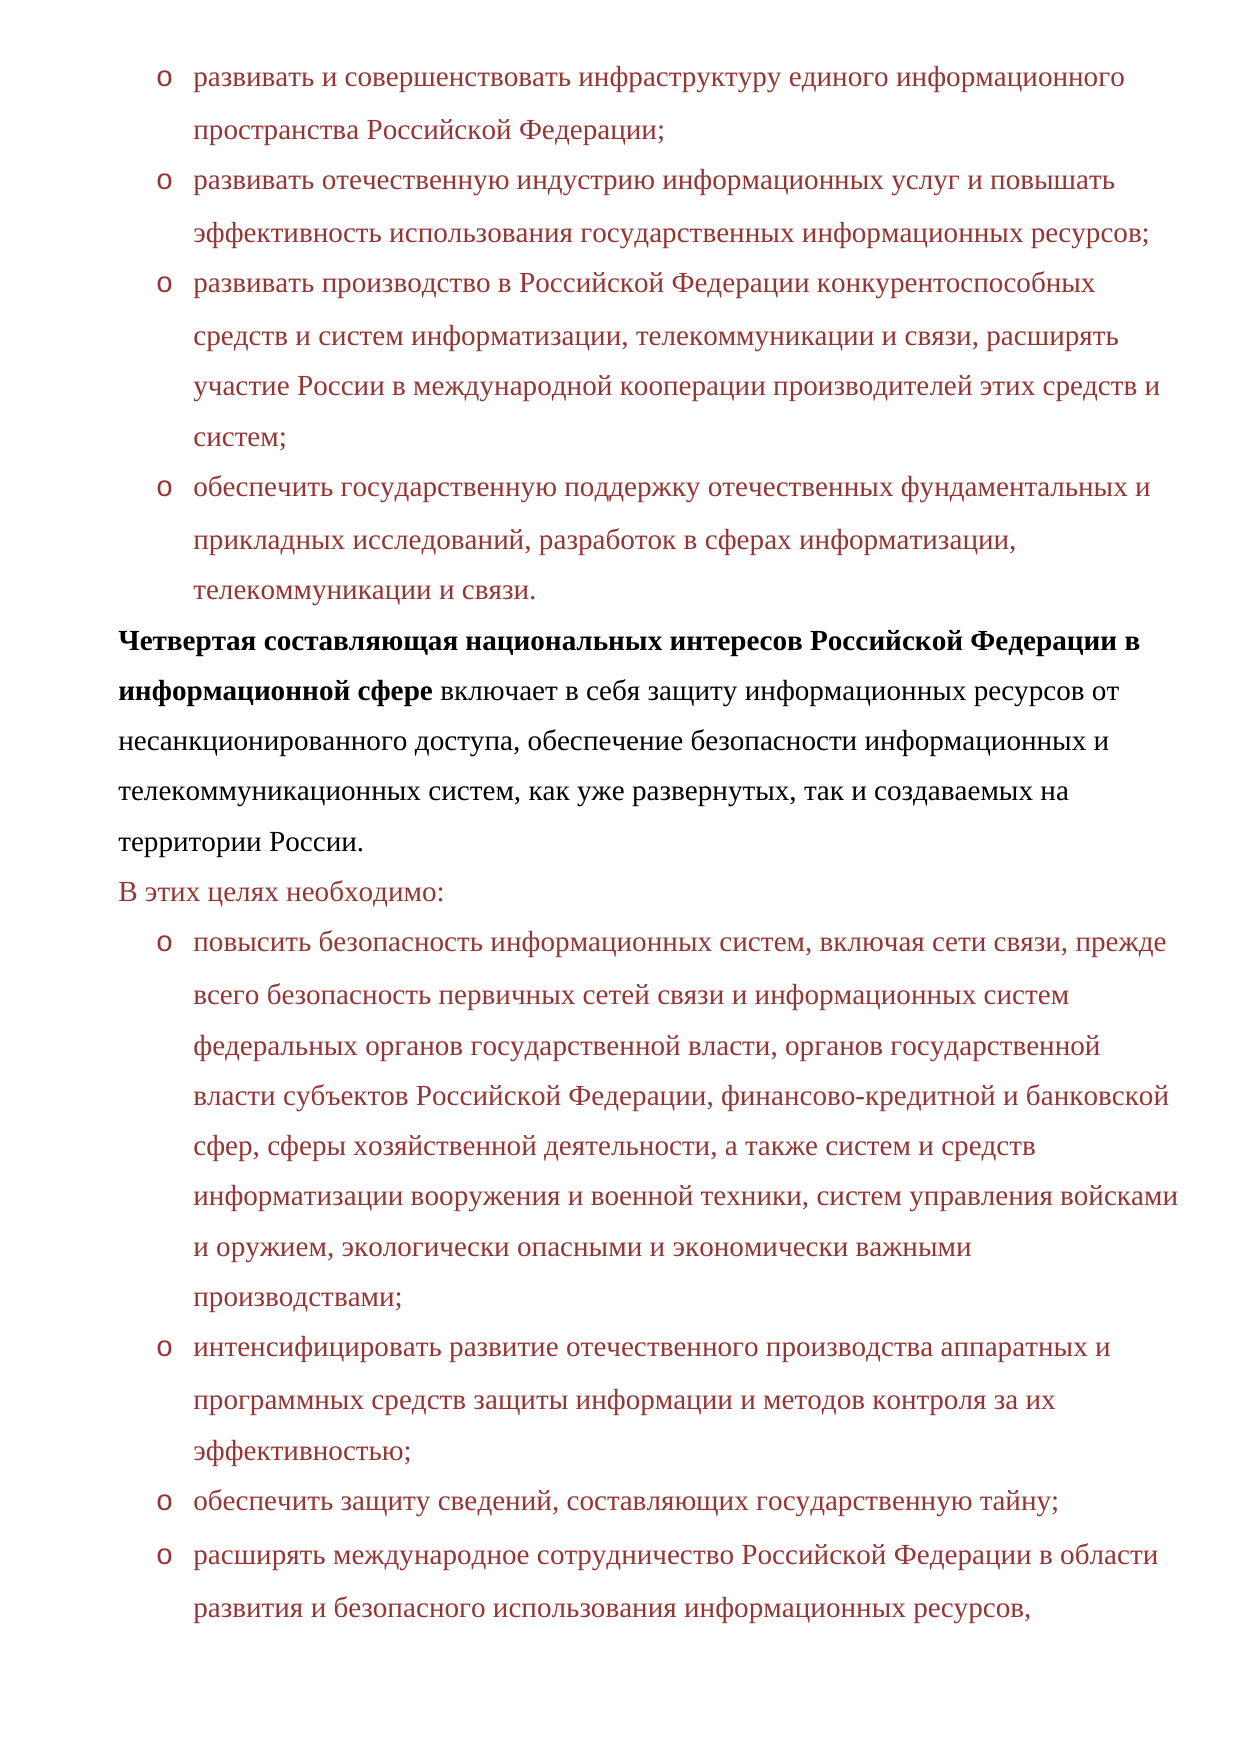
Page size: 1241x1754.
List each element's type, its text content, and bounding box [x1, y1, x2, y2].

list обеспечить защиту сведений, составляющих государственную тайну; [156, 1483, 1181, 1519]
list интенсифицировать развитие отечественного производства аппаратных и программных средств защиты информации и методов контроля за их эффективностью; [156, 1329, 1181, 1466]
text В этих целях необходимо: [118, 874, 1181, 908]
list повысить безопасность информационных систем, включая сети связи, прежде всего безопасность первичных сетей связи и информационных систем федеральных органов государственной власти, органов государственной власти субъектов Российской Федерации, финансово-кредитной и банковской сфер, сферы хозяйственной деятельности, а также систем и средств информатизации вооружения и военной техники, систем управления войсками и оружием, экологически опасными и экономически важными производствами; [156, 924, 1181, 1313]
text Четвертая составляющая национальных интересов Российской Федерации в информационной сфере включает в себя защиту информационных ресурсов от несанкционированного доступа, обеспечение безопасности информационных и телекоммуникационных систем, как уже развернутых, так и создаваемых на территории России. [118, 623, 1181, 857]
list развивать отечественную индустрию информационных услуг и повышать эффективность использования государственных информационных ресурсов; [156, 162, 1181, 249]
list развивать и совершенствовать инфраструктуру единого информационного пространства Российской Федерации; [156, 59, 1181, 146]
list обеспечить государственную поддержку отечественных фундаментальных и прикладных исследований, разработок в сферах информатизации, телекоммуникации и связи. [156, 469, 1181, 606]
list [156, 1537, 1181, 1623]
list развивать производство в Российской Федерации конкурентоспособных средств и систем информатизации, телекоммуникации и связи, расширять участие России в международной кооперации производителей этих средств и систем; [156, 265, 1181, 452]
